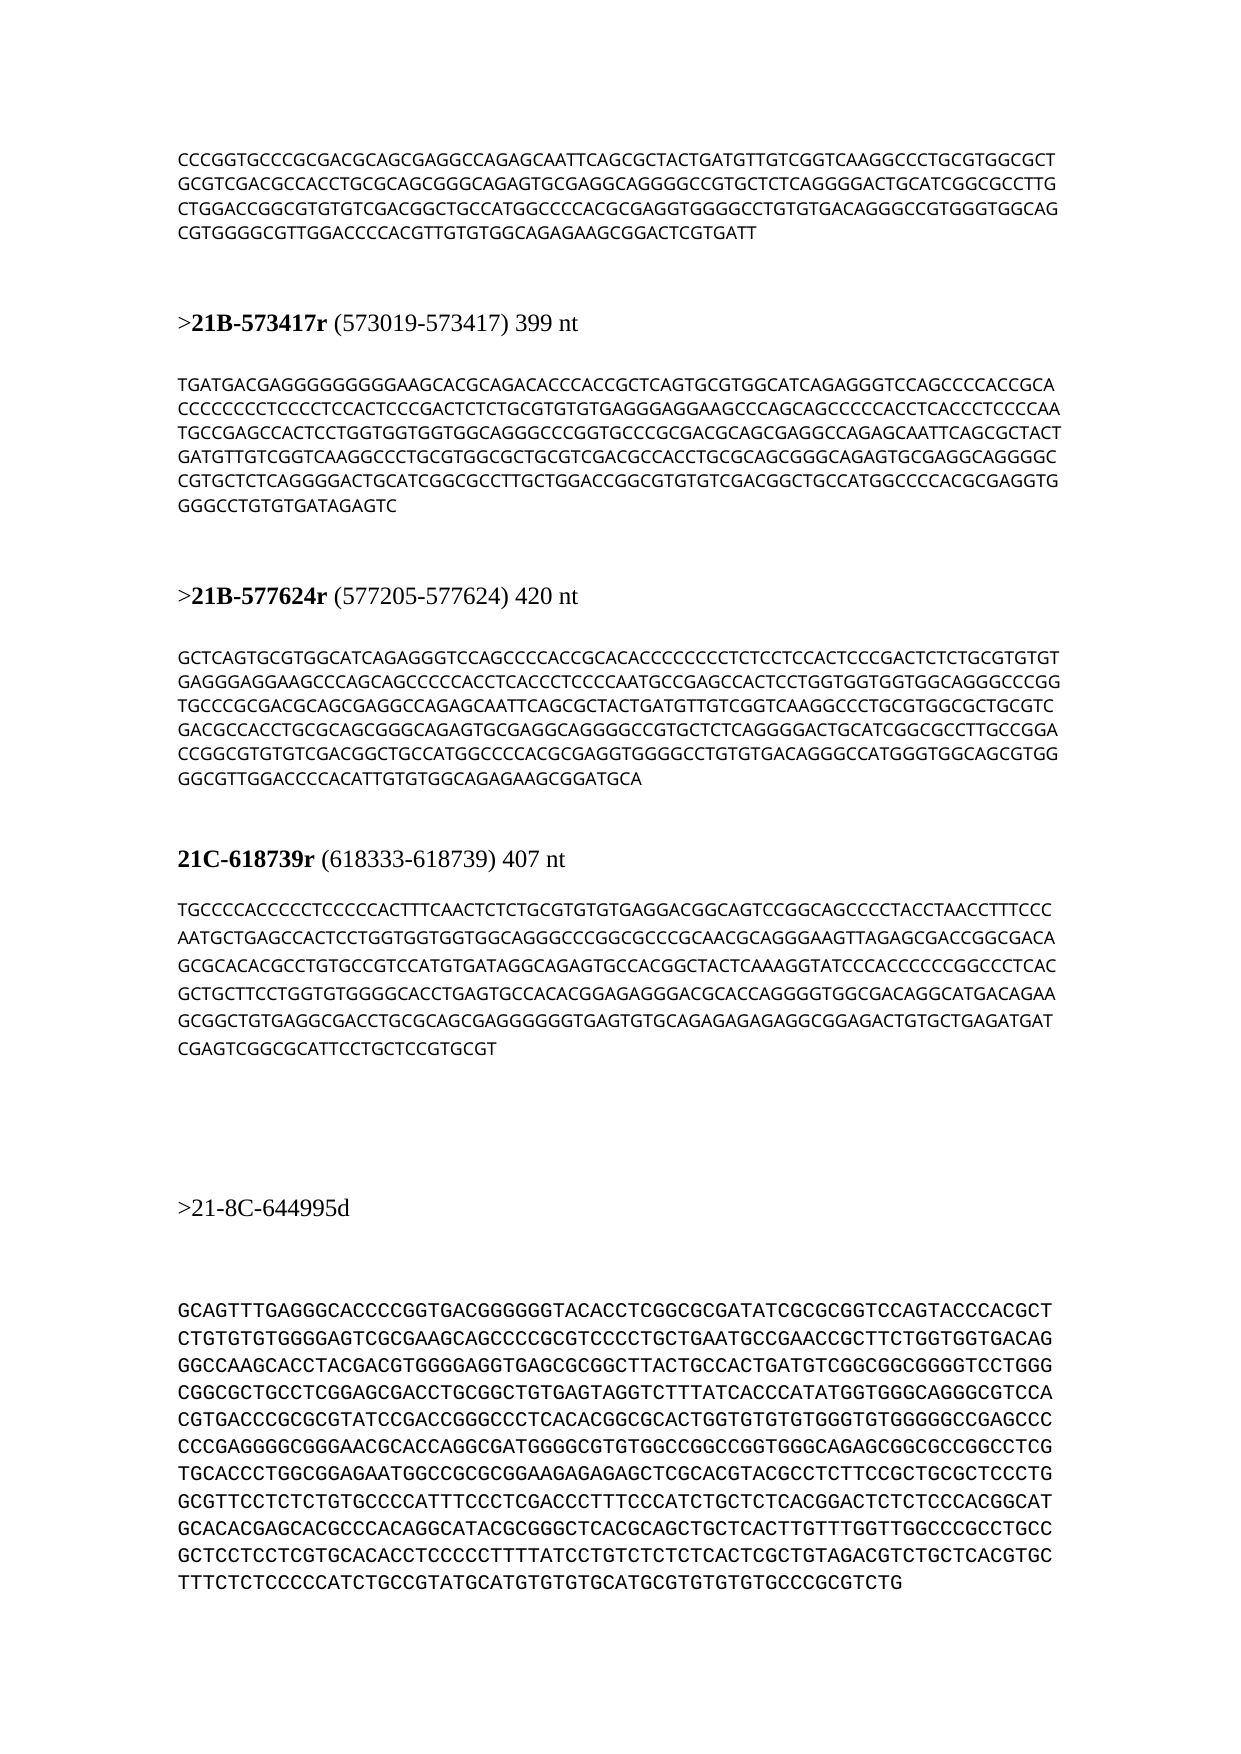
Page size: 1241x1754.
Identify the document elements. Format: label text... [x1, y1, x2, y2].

text >21-8C-644995d [177, 1193, 1063, 1221]
text TGCCCCACCCCCTCCCCCACTTTCAACTCTCTGCGTGTGTGAGGACGGCAGTCCGGCAGCCCCTACCTAACCTTTCCCAATGCTGAGCCACTCCTGGTGGTGGTGGCAGGGCCCGGCGCCCGCAACGCAGGGAAGTTAGAGCGACCGGCGACAGCGCACACGCCTGTGCCGTCCATGTGATAGGCAGAGTGCCACGGCTACTCAAAGGTATCCCACCCCCCGGCCCTCACGCTGCTTCCTGGTGTGGGGCACCTGAGTGCCACACGGAGAGGGACGCACCAGGGGTGGCGACAGGCATGACAGAAGCGGCTGTGAGGCGACCTGCGCAGCGAGGGGGGTGAGTGTGCAGAGAGAGAGGCGGAGACTGTGCTGAGATGATCGAGTCGGCGCATTCCTGCTCCGTGCGT [177, 898, 1063, 1061]
text 21C-618739r (618333-618739) 407 nt [177, 844, 1063, 873]
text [177, 148, 1063, 244]
text >21B-577624r (577205-577624) 420 nt [177, 581, 1063, 610]
text >21B-573417r (573019-573417) 399 nt [177, 308, 1063, 337]
text TGATGACGAGGGGGGGGGAAGCACGCAGACACCCACCGCTCAGTGCGTGGCATCAGAGGGTCCAGCCCCACCGCACCCCCCCCTCCCCTCCACTCCCGACTCTCTGCGTGTGTGAGGGAGGAAGCCCAGCAGCCCCCACCTCACCCTCCCCAATGCCGAGCCACTCCTGGTGGTGGTGGCAGGGCCCGGTGCCCGCGACGCAGCGAGGCCAGAGCAATTCAGCGCTACTGATGTTGTCGGTCAAGGCCCTGCGTGGCGCTGCGTCGACGCCACCTGCGCAGCGGGCAGAGTGCGAGGCAGGGGCCGTGCTCTCAGGGGACTGCATCGGCGCCTTGCTGGACCGGCGTGTGTCGACGGCTGCCATGGCCCCACGCGAGGTGGGGCCTGTGTGATAGAGTC [177, 372, 1063, 517]
text GCTCAGTGCGTGGCATCAGAGGGTCCAGCCCCACCGCACACCCCCCCCTCTCCTCCACTCCCGACTCTCTGCGTGTGTGAGGGAGGAAGCCCAGCAGCCCCCACCTCACCCTCCCCAATGCCGAGCCACTCCTGGTGGTGGTGGCAGGGCCCGGTGCCCGCGACGCAGCGAGGCCAGAGCAATTCAGCGCTACTGATGTTGTCGGTCAAGGCCCTGCGTGGCGCTGCGTCGACGCCACCTGCGCAGCGGGCAGAGTGCGAGGCAGGGGCCGTGCTCTCAGGGGACTGCATCGGCGCCTTGCCGGACCGGCGTGTGTCGACGGCTGCCATGGCCCCACGCGAGGTGGGGCCTGTGTGACAGGGCCATGGGTGGCAGCGTGGGGCGTTGGACCCCACATTGTGTGGCAGAGAAGCGGATGCA [177, 645, 1063, 790]
text GCAGTTTGAGGGCACCCCGGTGACGGGGGGTACACCTCGGCGCGATATCGCGCGGTCCAGTACCCACGCTCTGTGTGTGGGGAGTCGCGAAGCAGCCCCGCGTCCCCTGCTGAATGCCGAACCGCTTCTGGTGGTGACAGGGCCAAGCACCTACGACGTGGGGAGGTGAGCGCGGCTTACTGCCACTGATGTCGGCGGCGGGGTCCTGGGCGGCGCTGCCTCGGAGCGACCTGCGGCTGTGAGTAGGTCTTTATCACCCATATGGTGGGCAGGGCGTCCACGTGACCCGCGCGTATCCGACCGGGCCCTCACACGGCGCACTGGTGTGTGTGGGTGTGGGGGCCGAGCCCCCCGAGGGGCGGGAACGCACCAGGCGATGGGGCGTGTGGCCGGCCGGTGGGCAGAGCGGCGCCGGCCTCGTGCACCCTGGCGGAGAATGGCCGCGCGGAAGAGAGAGCTCGCACGTACGCCTCTTCCGCTGCGCTCCCTGGCGTTCCTCTCTGTGCCCCATTTCCCTCGACCCTTTCCCATCTGCTCTCACGGACTCTCTCCCACGGCATGCACACGAGCACGCCCACAGGCATACGCGGGCTCACGCAGCTGCTCACTTGTTTGGTTGGCCCGCCTGCCGCTCCTCCTCGTGCACACCTCCCCCTTTTATCCTGTCTCTCTCACTCGCTGTAGACGTCTGCTCACGTGCTTTCTCTCCCCCATCTGCCGTATGCATGTGTGTGCATGCGTGTGTGTGCCCGCGTCTG [177, 1300, 1063, 1596]
